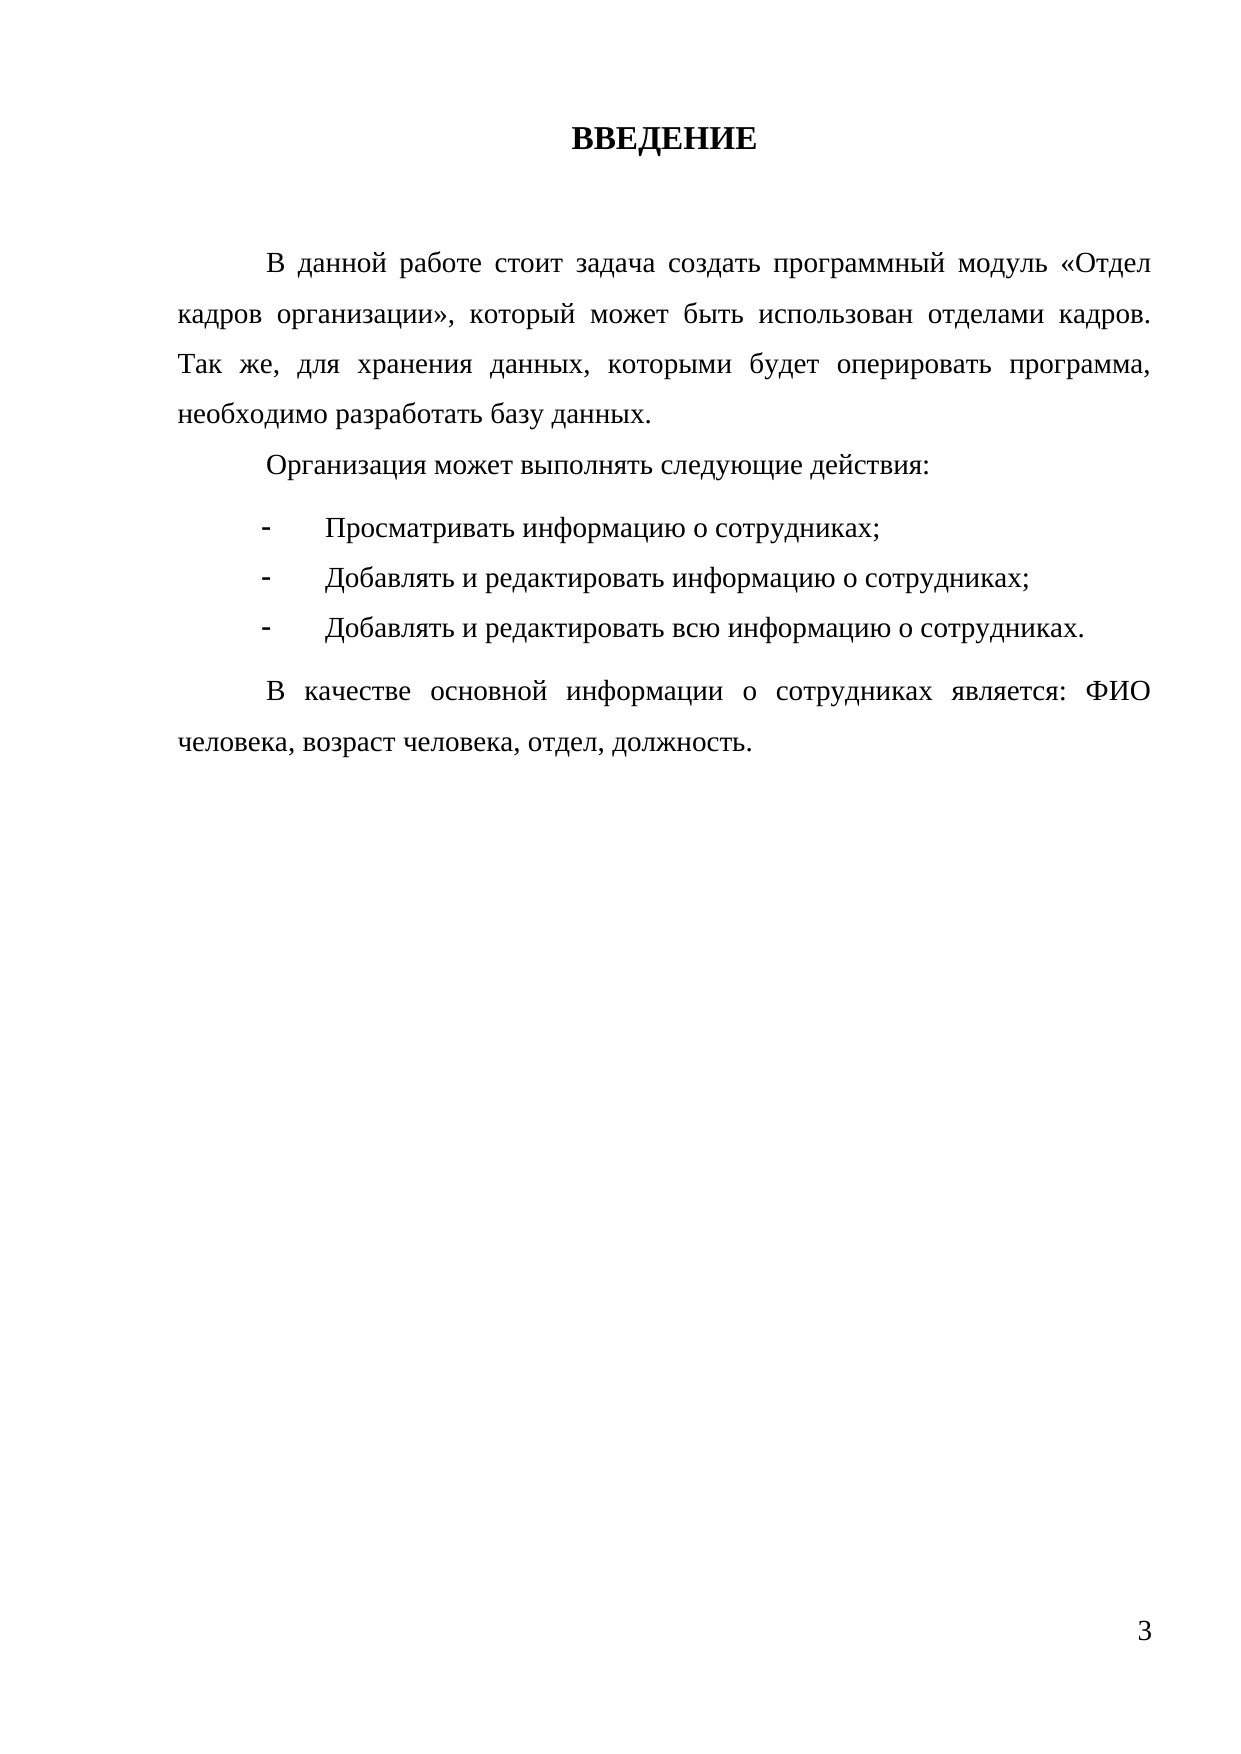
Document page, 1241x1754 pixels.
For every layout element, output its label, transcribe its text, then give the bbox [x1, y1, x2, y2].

list Добавлять и редактировать всю информацию о сотрудниках. [177, 611, 1152, 644]
list Добавлять и редактировать информацию о сотрудниках; [177, 560, 1152, 594]
text Организация может выполнять следующие действия: [177, 447, 1152, 480]
text В качестве основной информации о сотрудниках является: ФИО человека, возраст человека, отдел, должность. [177, 673, 1152, 757]
text В данной работе стоит задача создать программный модуль «Отдел кадров организации», который может быть использован отделами кадров. Так же, для хранения данных, которыми будет оперировать программа, необходимо разработать базу данных. [177, 246, 1152, 430]
list Просматривать информацию о сотрудниках; [177, 510, 1152, 543]
subtitle Введение [177, 118, 1152, 156]
